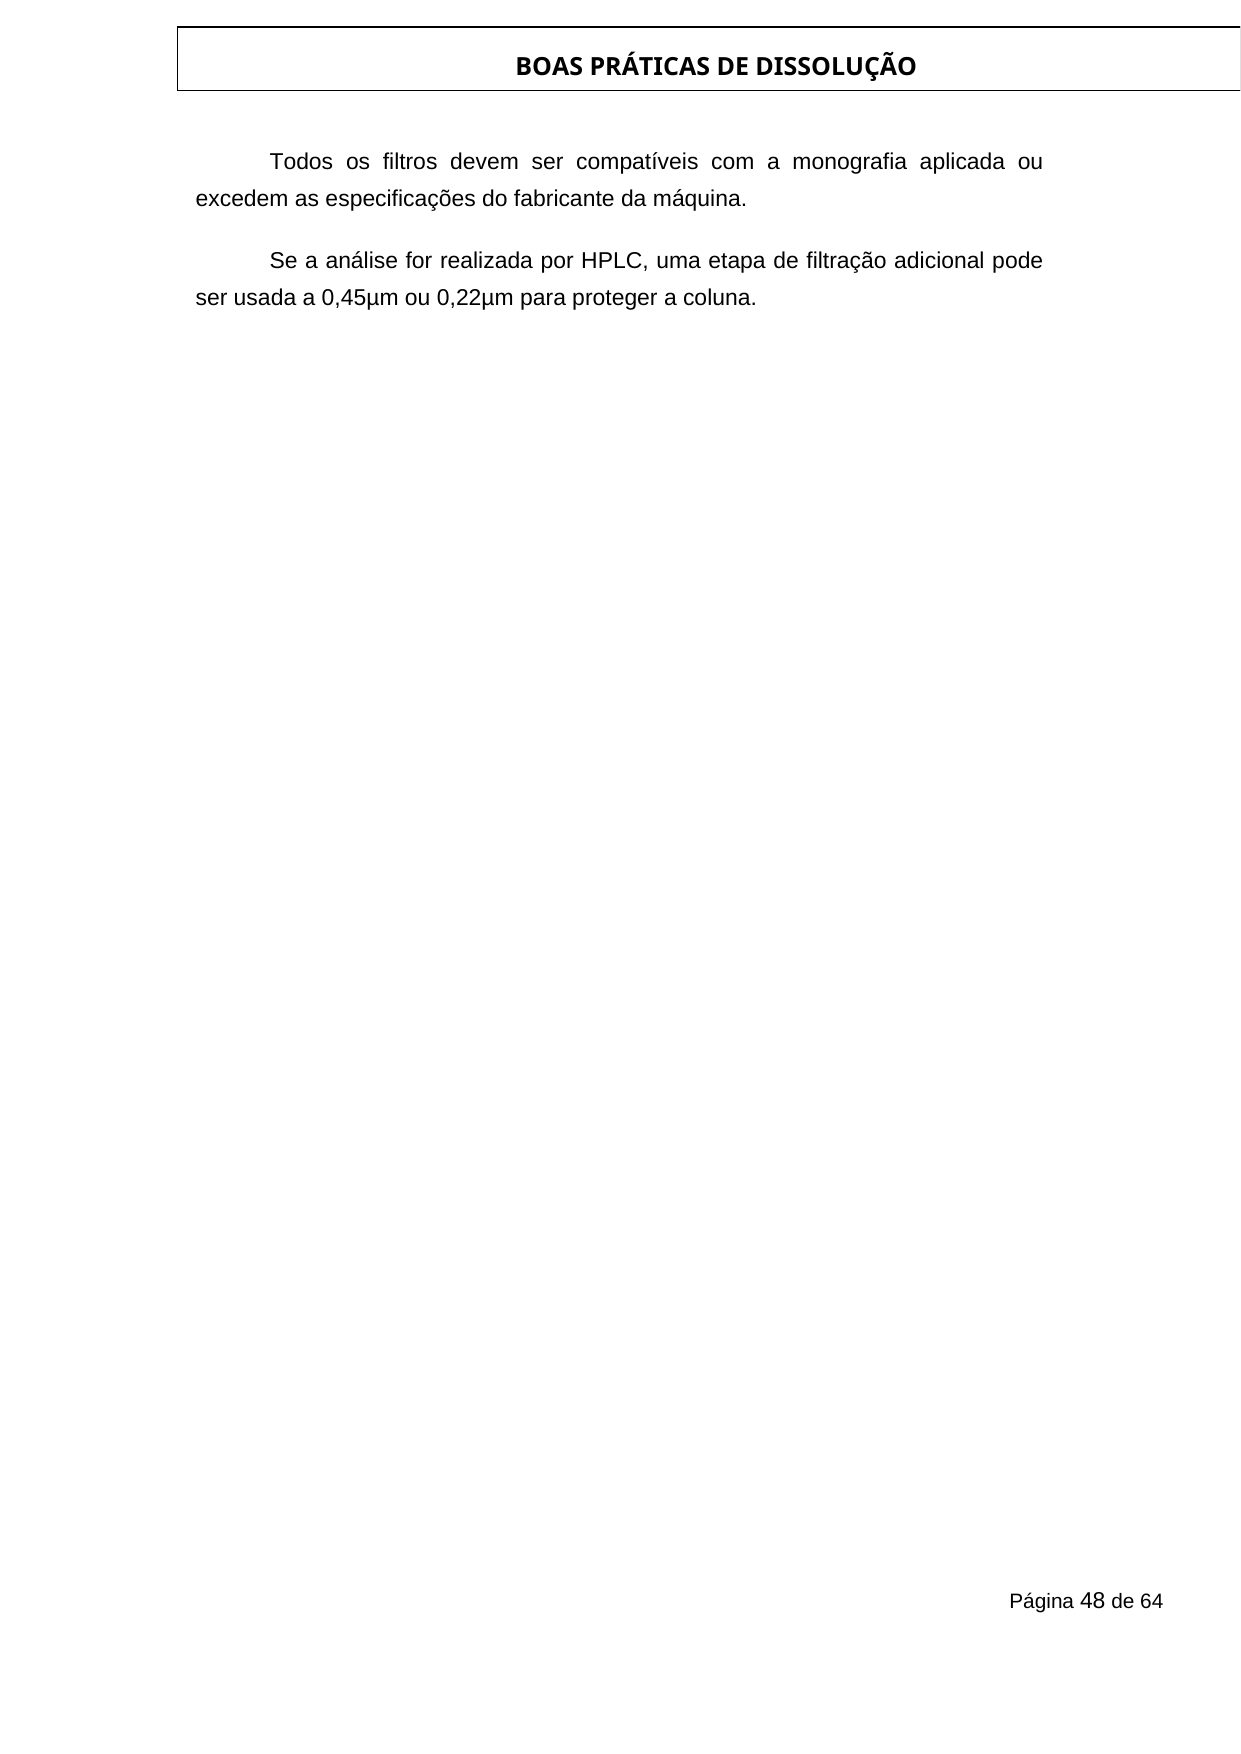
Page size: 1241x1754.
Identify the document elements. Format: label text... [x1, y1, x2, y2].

text Se a análise for realizada por HPLC, uma etapa de filtração adicional pode ser usada a 0,45µm ou 0,22µm para proteger a coluna. [195, 247, 1044, 310]
text Todos os filtros devem ser compatíveis com a monografia aplicada ou excedem as especificações do fabricante da máquina. [195, 148, 1044, 211]
